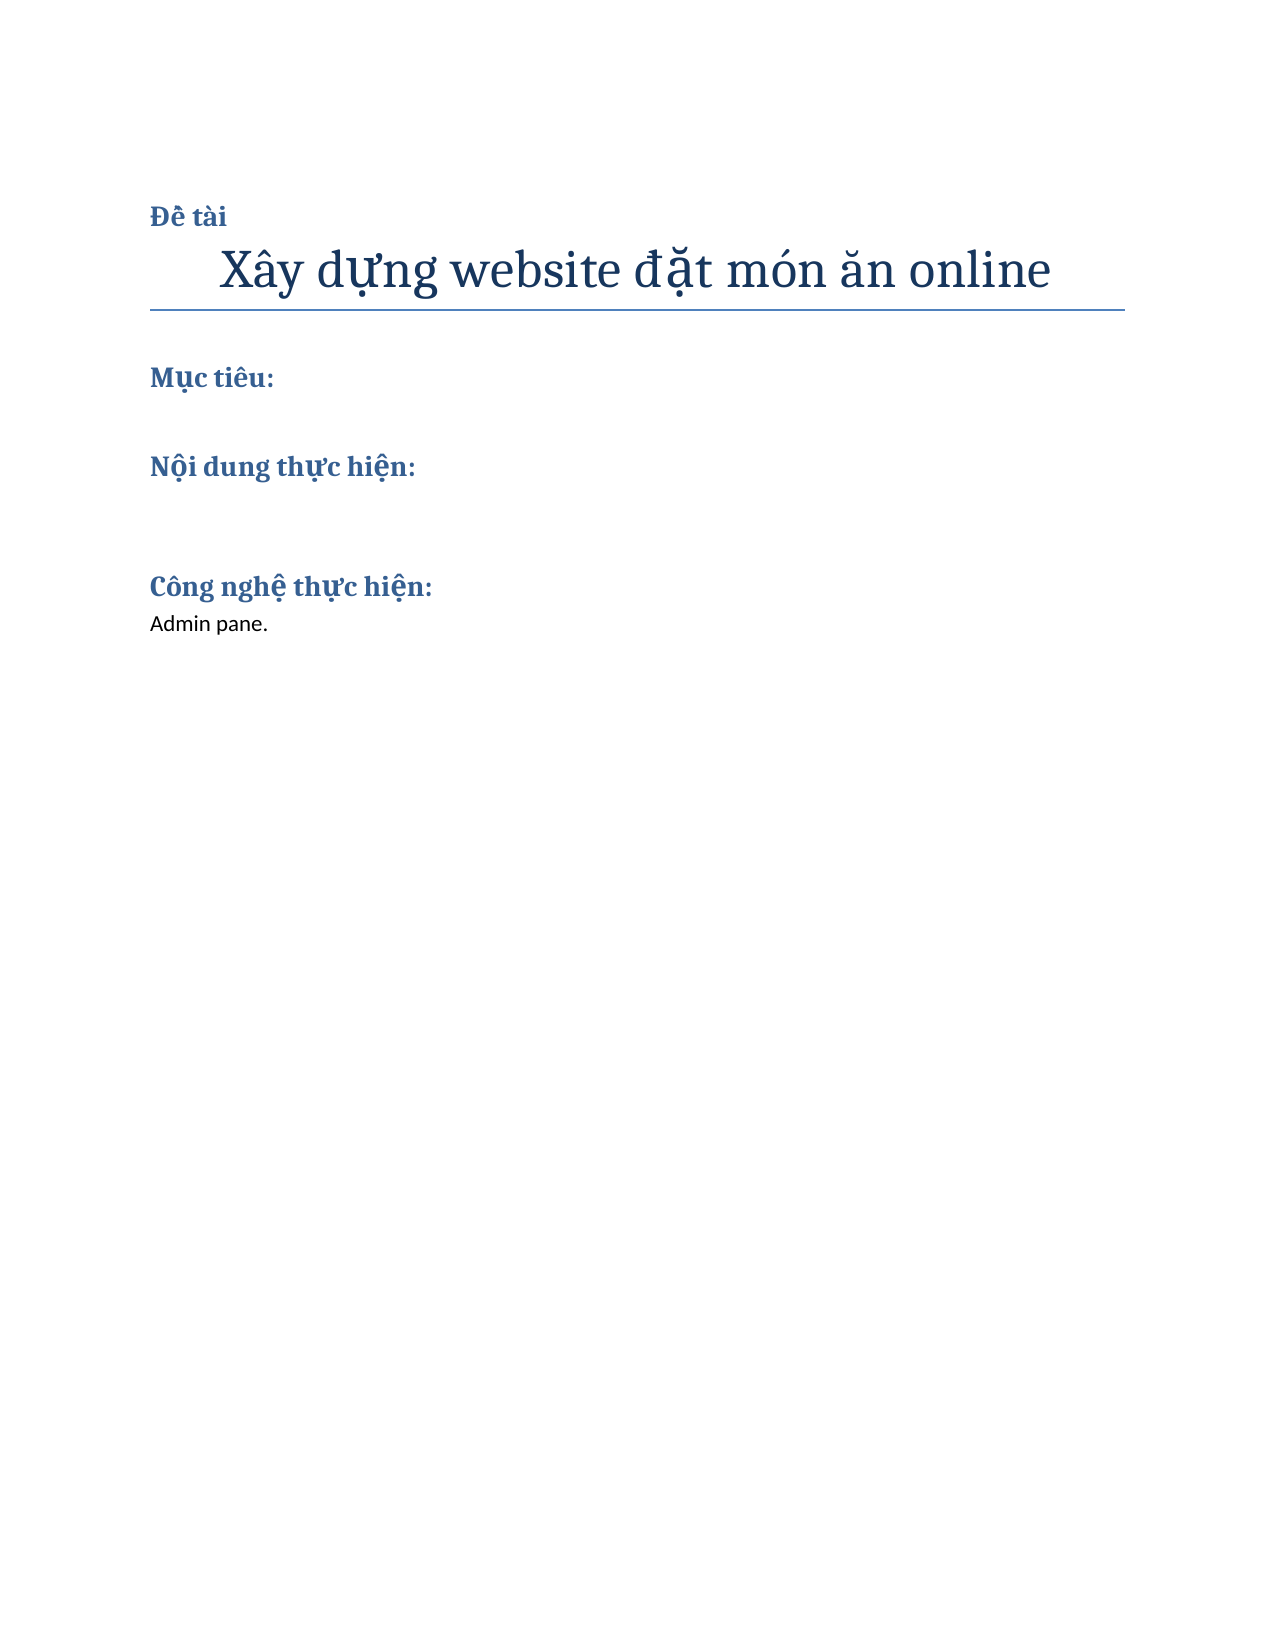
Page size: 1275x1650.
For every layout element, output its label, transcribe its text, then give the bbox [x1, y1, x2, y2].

subtitle Công nghệ thực hiện: [150, 571, 1125, 604]
subtitle Nội dung thực hiện: [150, 450, 1125, 483]
subtitle Đề tài [150, 200, 1125, 233]
subtitle Mục tiêu: [150, 361, 1125, 395]
text Admin pane. [150, 609, 1125, 637]
title Xây dựng website đặt món ăn online [150, 238, 1125, 309]
